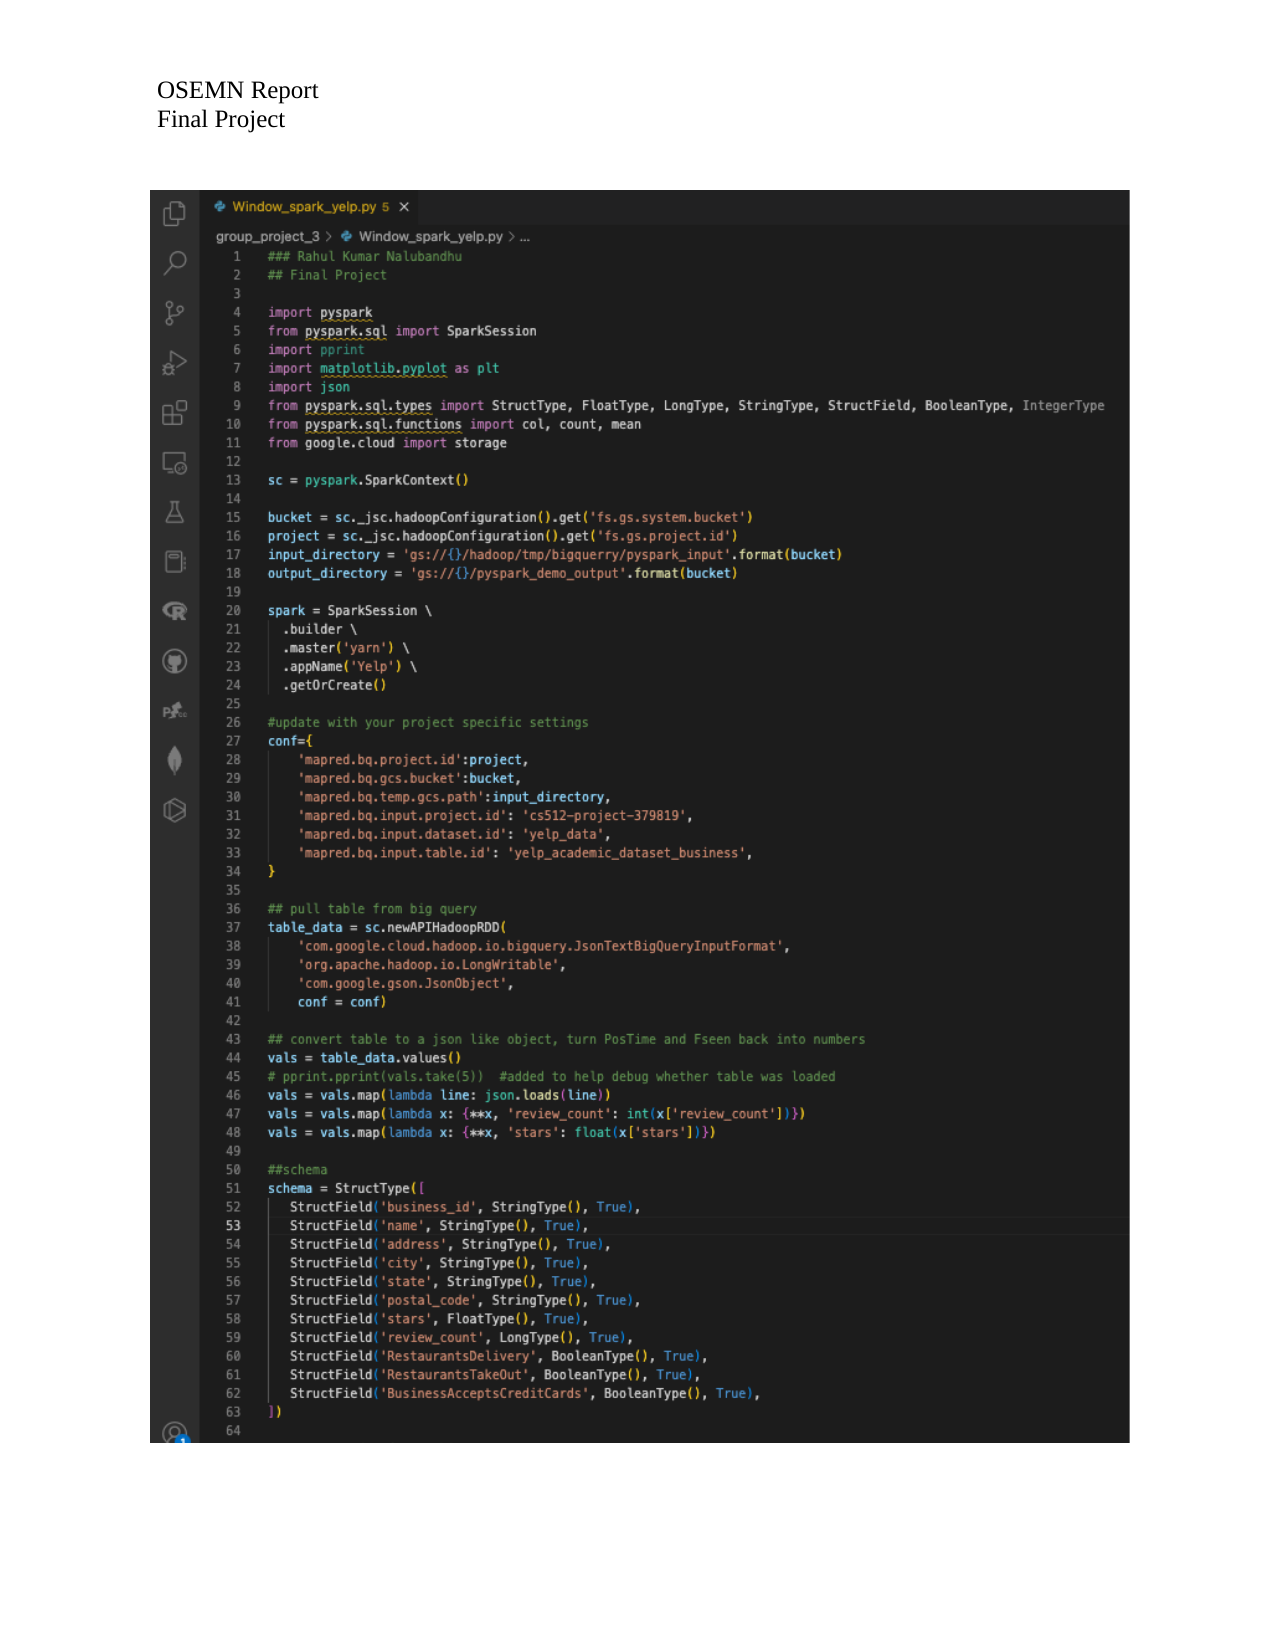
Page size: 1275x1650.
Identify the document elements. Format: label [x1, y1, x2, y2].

picture [150, 190, 1130, 1443]
